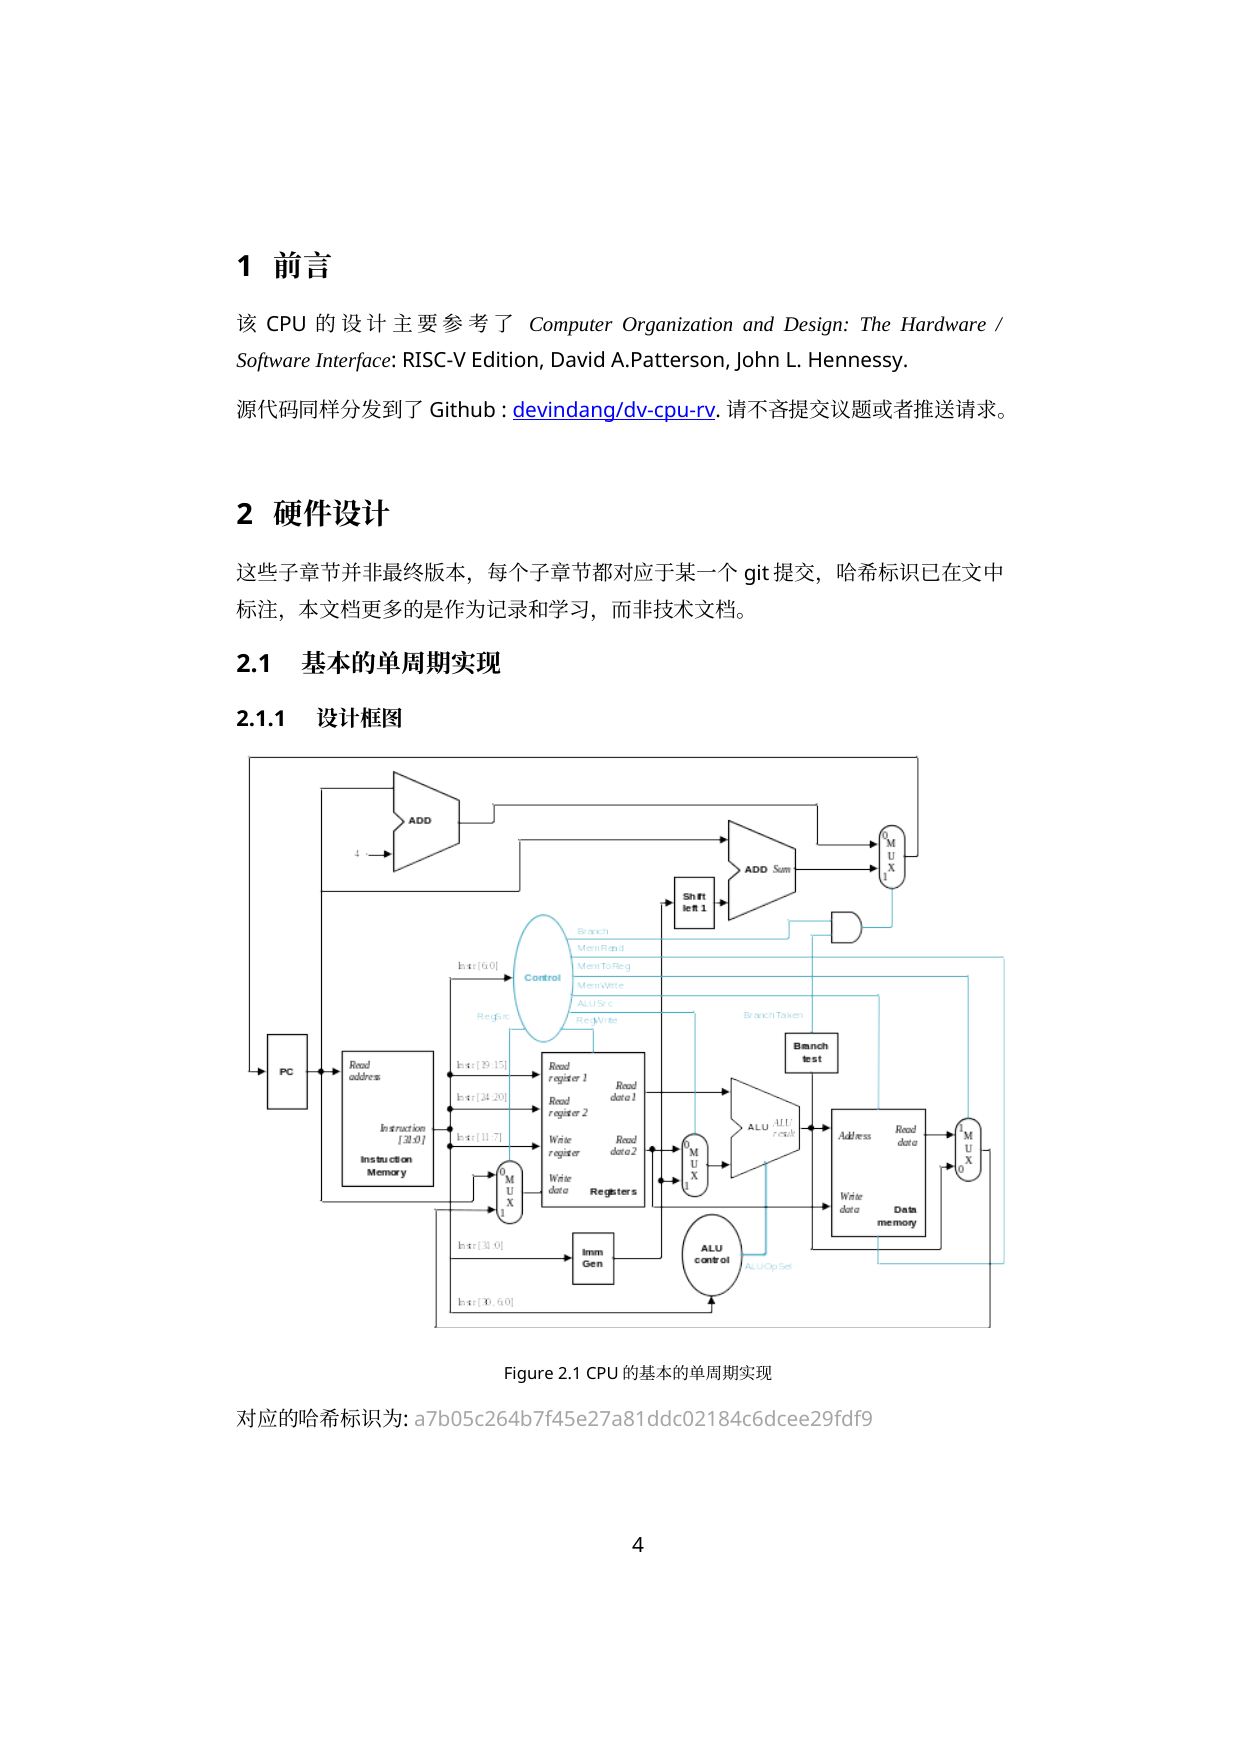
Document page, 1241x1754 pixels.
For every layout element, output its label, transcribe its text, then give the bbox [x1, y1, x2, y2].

text 对应的哈希标识为: a7b05c264b7f45e27a81ddc02184c6dcee29fdf9 [236, 1403, 1004, 1433]
text 这些子章节并非最终版本，每个子章节都对应于某一个git提交，哈希标识已在文中标注，本文档更多的是作为记录和学习，而非技术文档。 [236, 556, 1004, 624]
subtitle 硬件设计 [236, 491, 1004, 533]
text Figure 2.1 CPU的基本的单周期实现 [236, 1360, 1004, 1384]
subtitle 前言 [236, 243, 1004, 285]
subtitle 设计框图 [236, 701, 1004, 733]
text 该CPU的设计主要参考了 Computer Organization and Design: The Hardware / Software Interface: RISC-V Edition, David A.Patterson, John L. Hennessy. [236, 308, 1004, 373]
subtitle 基本的单周期实现 [236, 644, 1004, 680]
text 源代码同样分发到了 Github : devindang/dv-cpu-rv. 请不吝提交议题或者推送请求。 [236, 393, 1004, 423]
